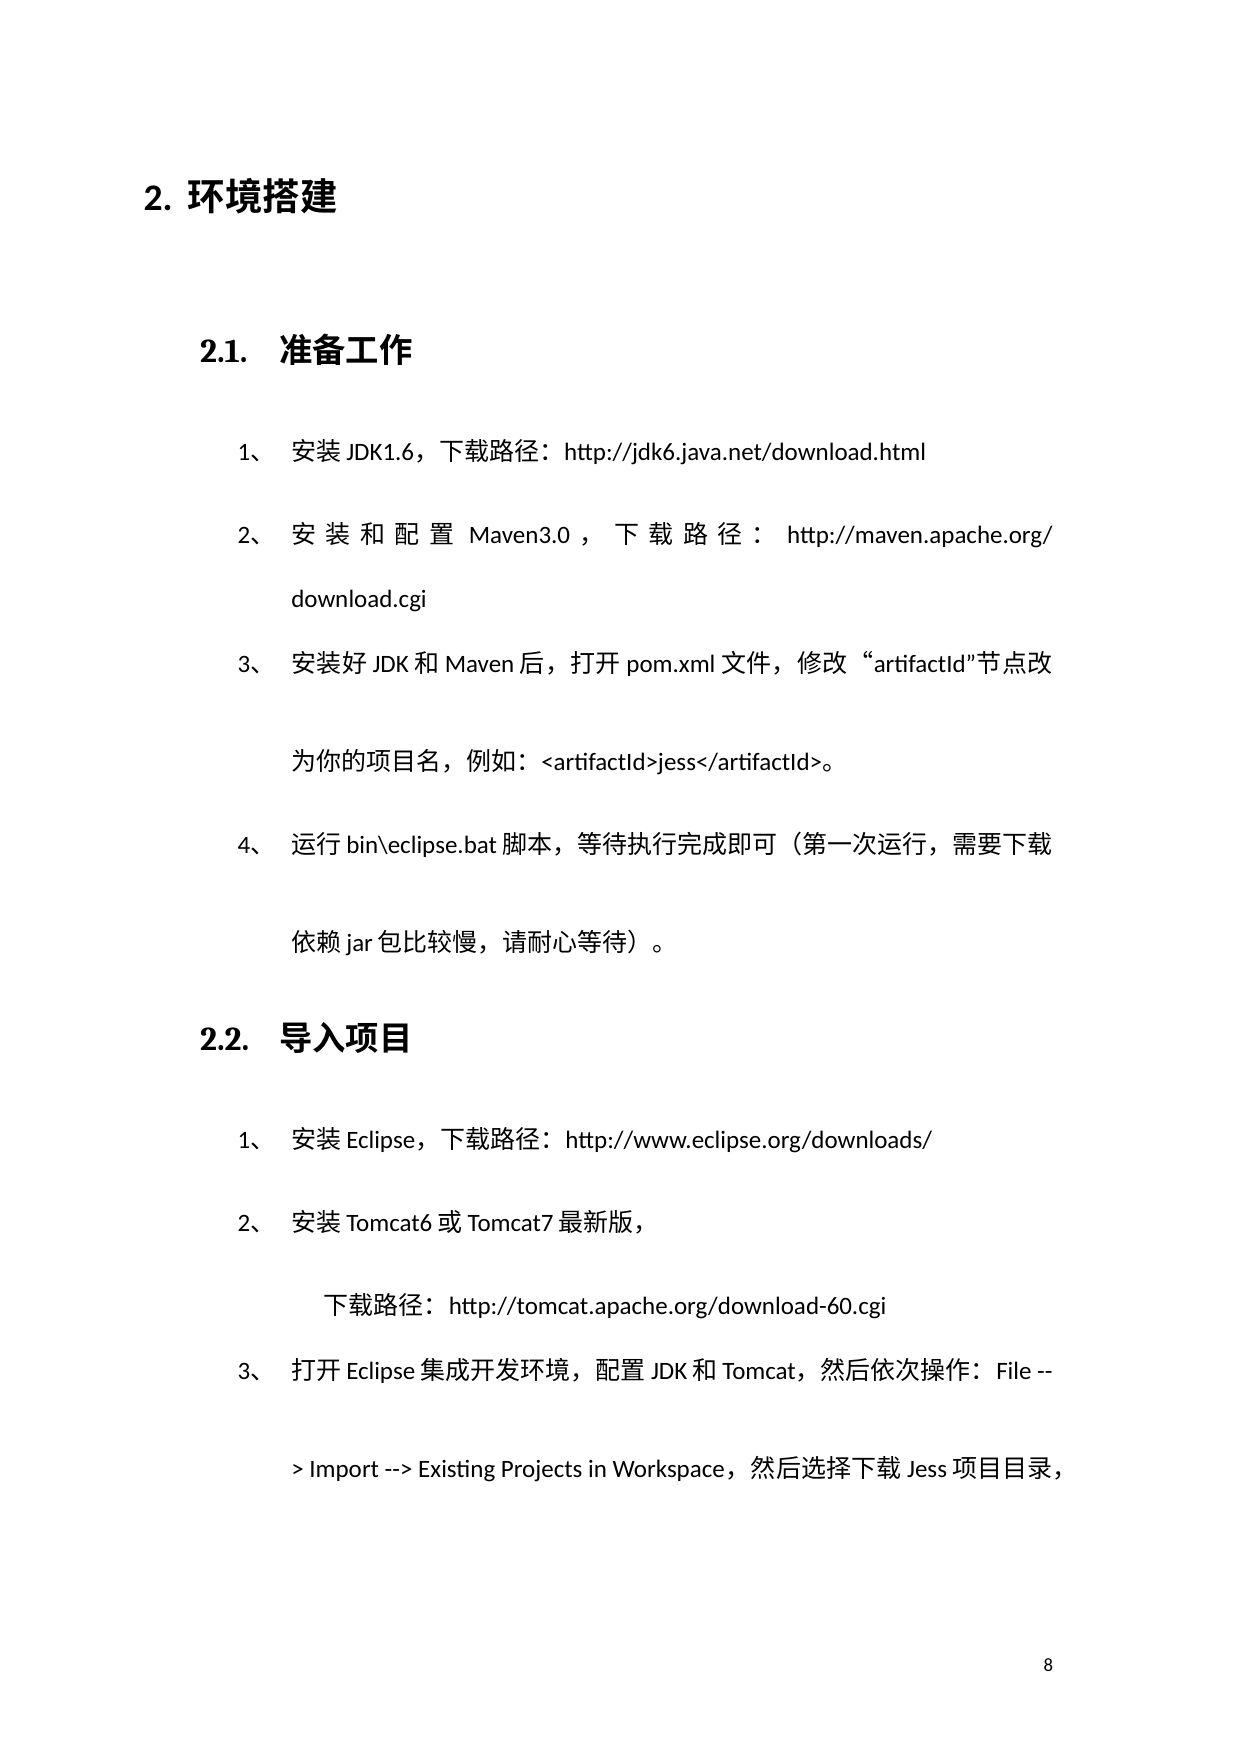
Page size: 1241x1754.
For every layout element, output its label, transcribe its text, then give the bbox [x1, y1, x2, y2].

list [237, 1336, 1053, 1499]
subtitle 准备工作 [200, 316, 1053, 381]
subtitle 导入项目 [200, 1003, 1053, 1068]
list 安装Eclipse，下载路径：http://www.eclipse.org/downloads/ [237, 1105, 1053, 1170]
text 下载路径：http://tomcat.apache.org/download-60.cgi [323, 1271, 1053, 1336]
list 安装Tomcat6或Tomcat7最新版， [237, 1188, 1053, 1253]
list 安装和配置Maven3.0，下载路径：http://maven.apache.org/download.cgi [237, 501, 1053, 614]
list 运行bin\eclipse.bat脚本，等待执行完成即可（第一次运行，需要下载依赖jar包比较慢，请耐心等待）。 [237, 810, 1053, 973]
subtitle 环境搭建 [143, 162, 1053, 227]
list 安装好JDK和Maven后，打开pom.xml文件，修改“artifactId”节点改为你的项目名，例如：<artifactId>jess</artifactId>。 [237, 629, 1053, 792]
list 安装JDK1.6，下载路径：http://jdk6.java.net/download.html [237, 417, 1053, 482]
